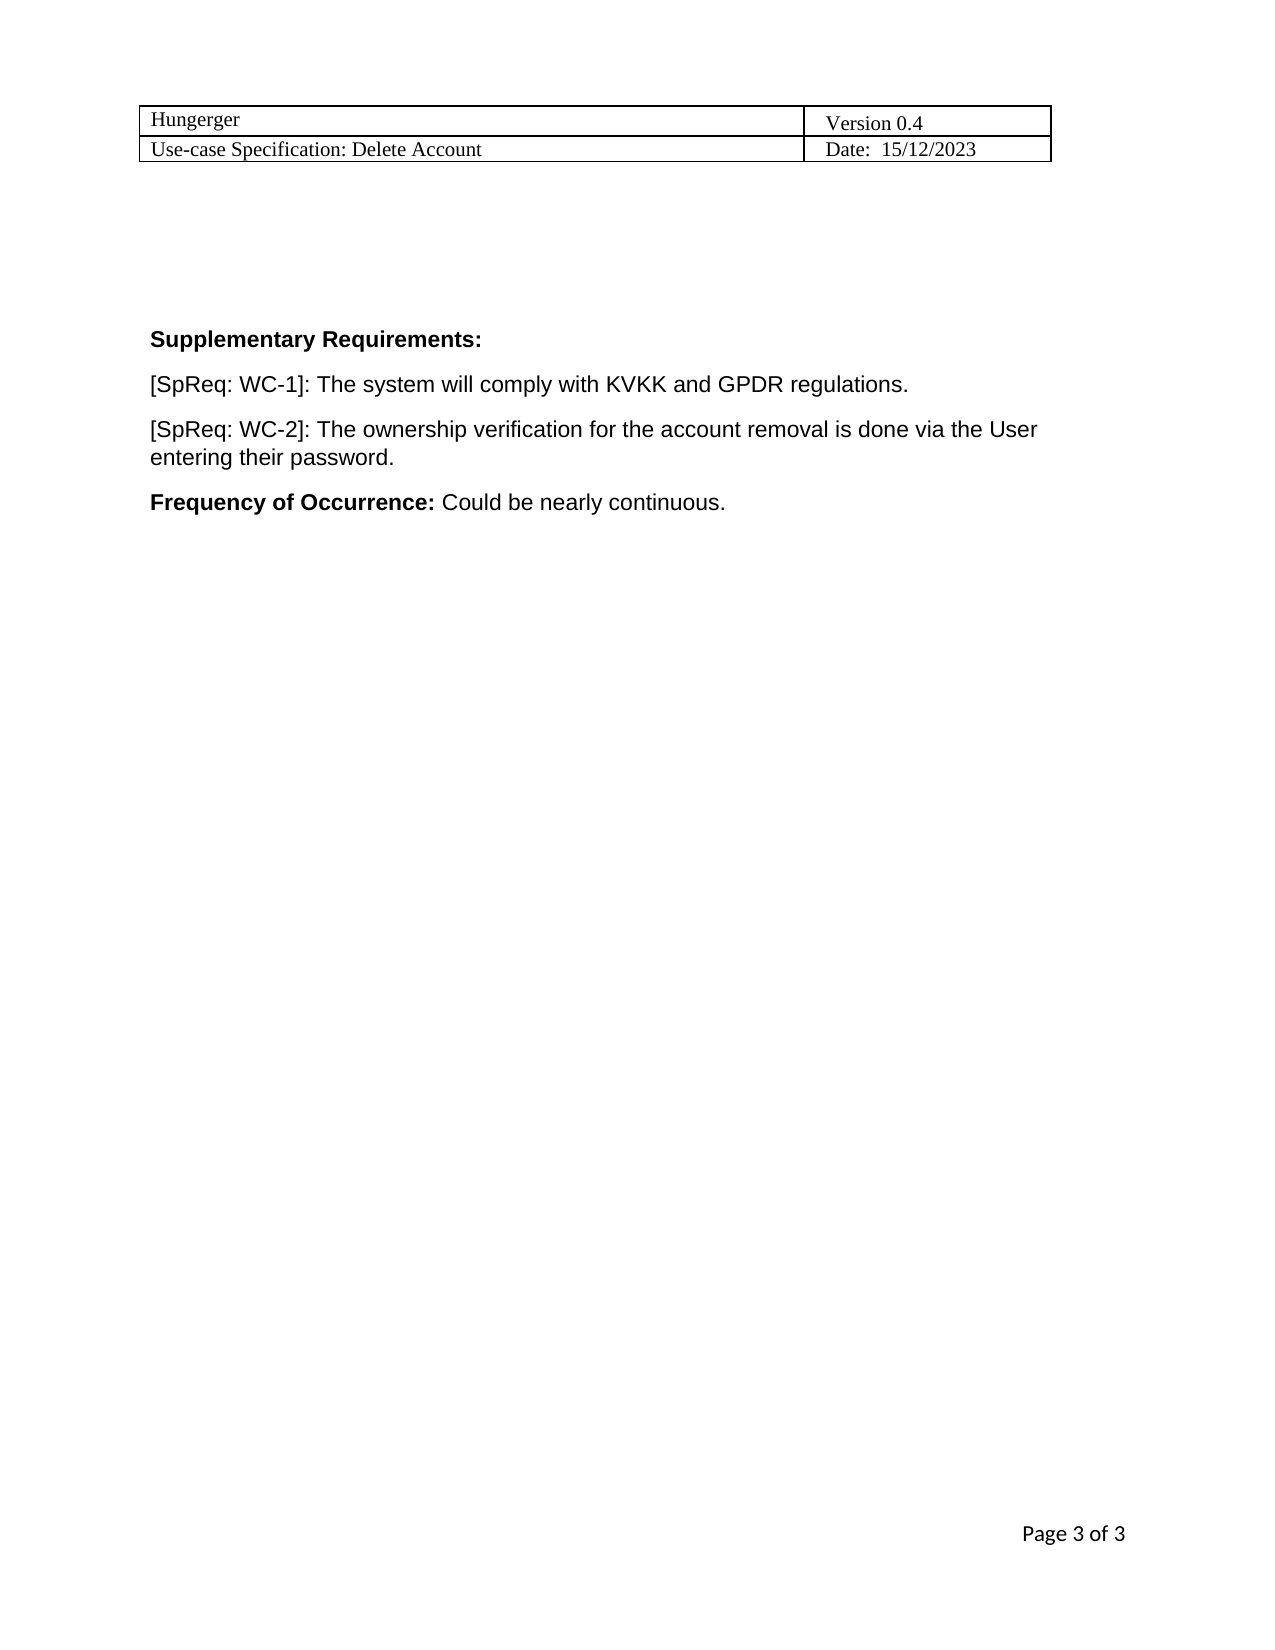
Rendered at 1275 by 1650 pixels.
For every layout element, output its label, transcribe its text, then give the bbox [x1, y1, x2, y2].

text [SpReq: WC-2]: The ownership verification for the account removal is done via the User entering their password. [150, 416, 1125, 471]
text Frequency of Occurrence: Could be nearly continuous. [150, 489, 1125, 516]
text [SpReq: WC-1]: The system will comply with KVKK and GPDR regulations. [150, 371, 1125, 397]
text Supplementary Requirements: [150, 326, 1125, 352]
